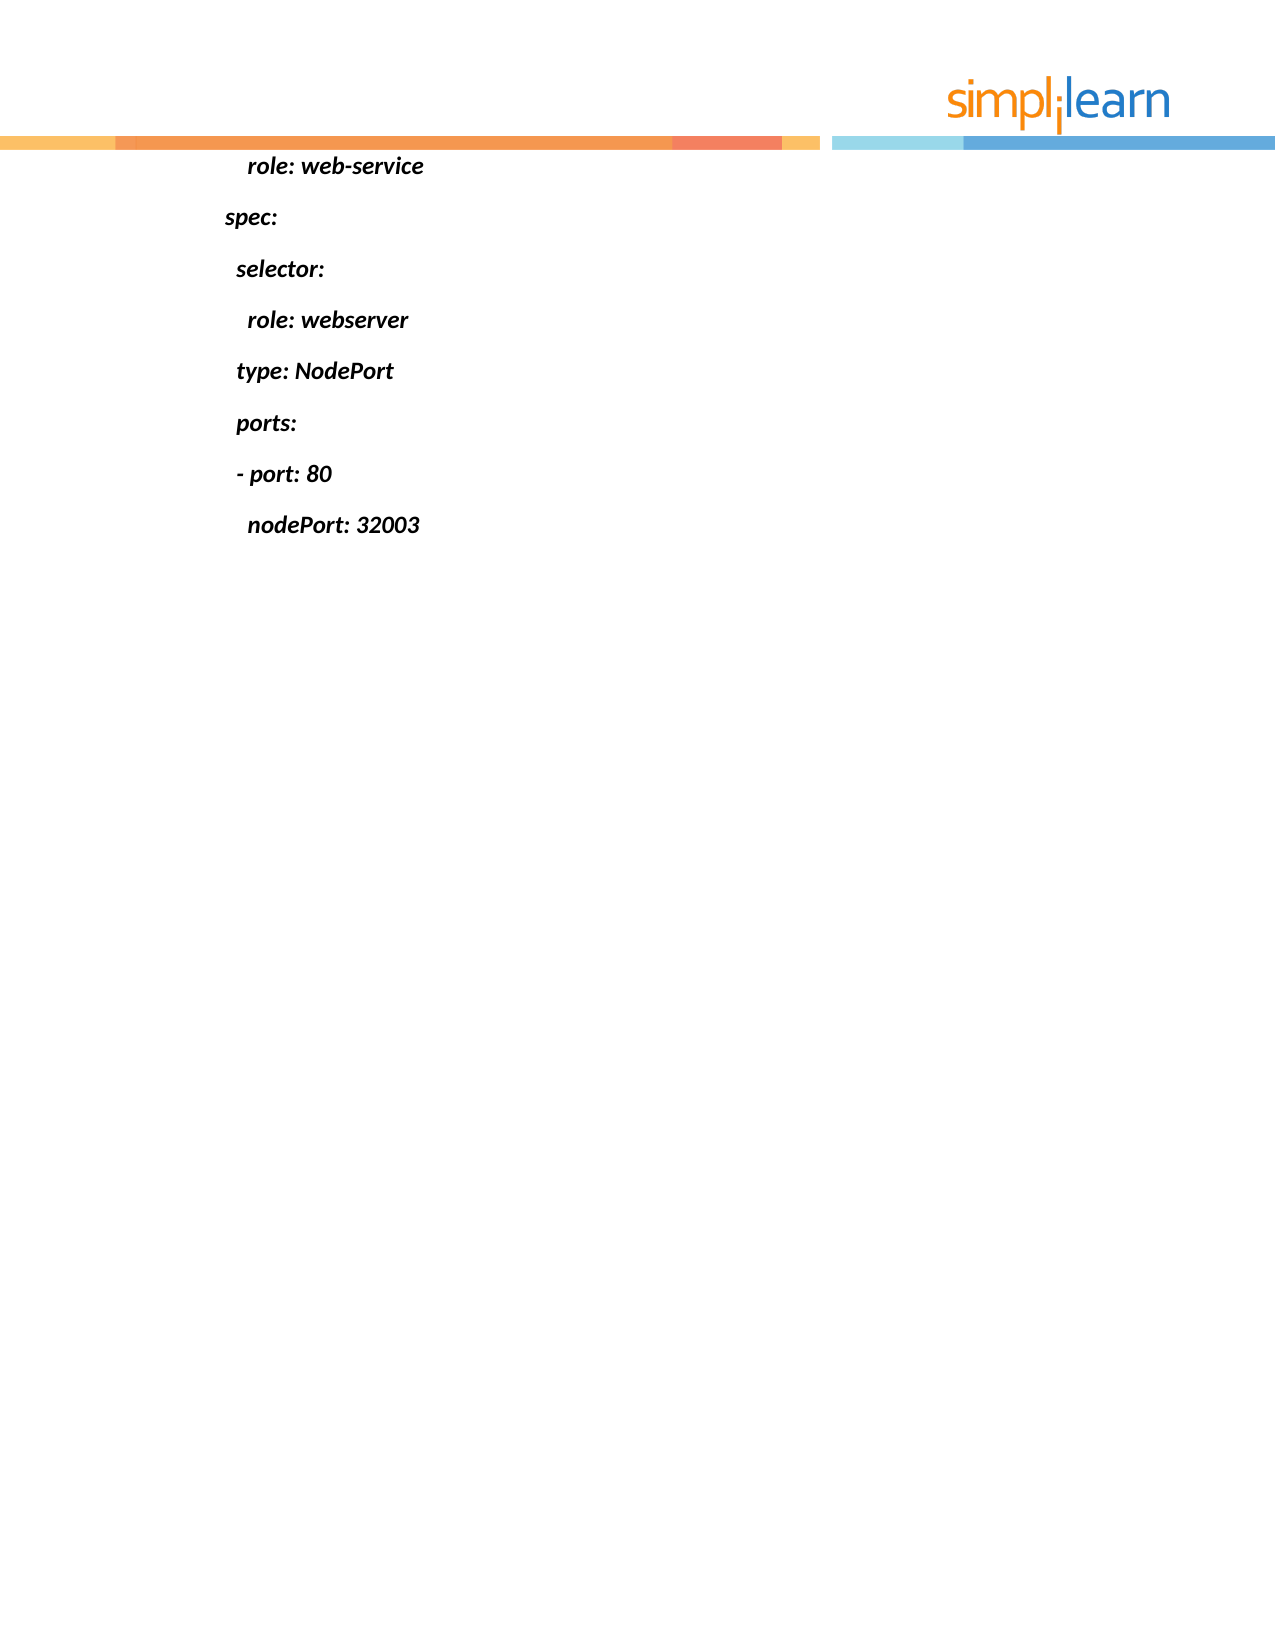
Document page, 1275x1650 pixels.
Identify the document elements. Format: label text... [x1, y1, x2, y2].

text spec: [225, 201, 1125, 232]
text selector: [225, 253, 1125, 283]
picture [0, 76, 1275, 150]
text ports: [225, 407, 1125, 437]
text role: web-service [225, 150, 1125, 181]
text nodePort: 32003 [225, 509, 1125, 540]
text type: NodePort [225, 355, 1125, 386]
text role: webserver [225, 304, 1125, 334]
text - port: 80 [225, 458, 1125, 489]
